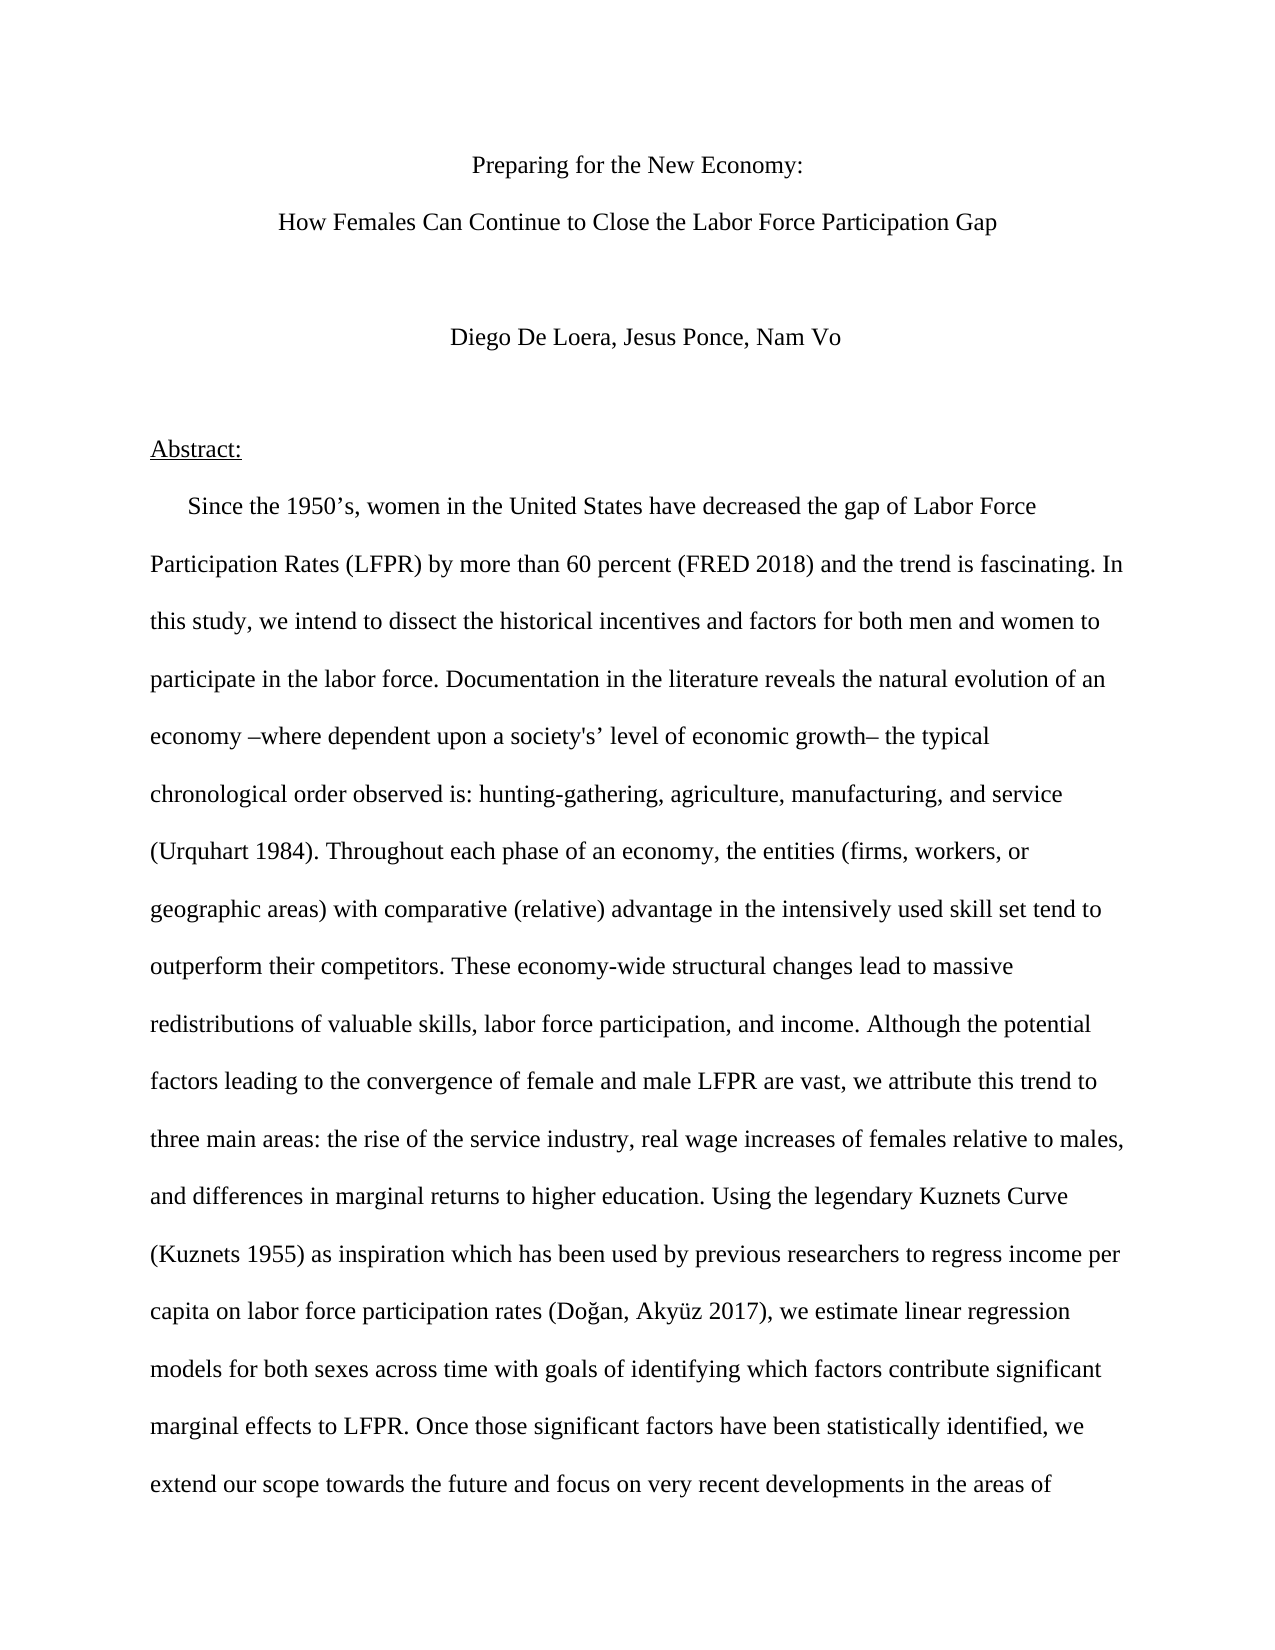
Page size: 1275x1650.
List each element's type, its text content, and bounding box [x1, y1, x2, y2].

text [150, 491, 1125, 1497]
text Preparing for the New Economy: [150, 150, 1125, 179]
text Diego De Loera, Jesus Ponce, Nam Vo [375, 322, 1125, 351]
text How Females Can Continue to Close the Labor Force Participation Gap [150, 207, 1125, 236]
text Abstract: [150, 434, 1125, 462]
